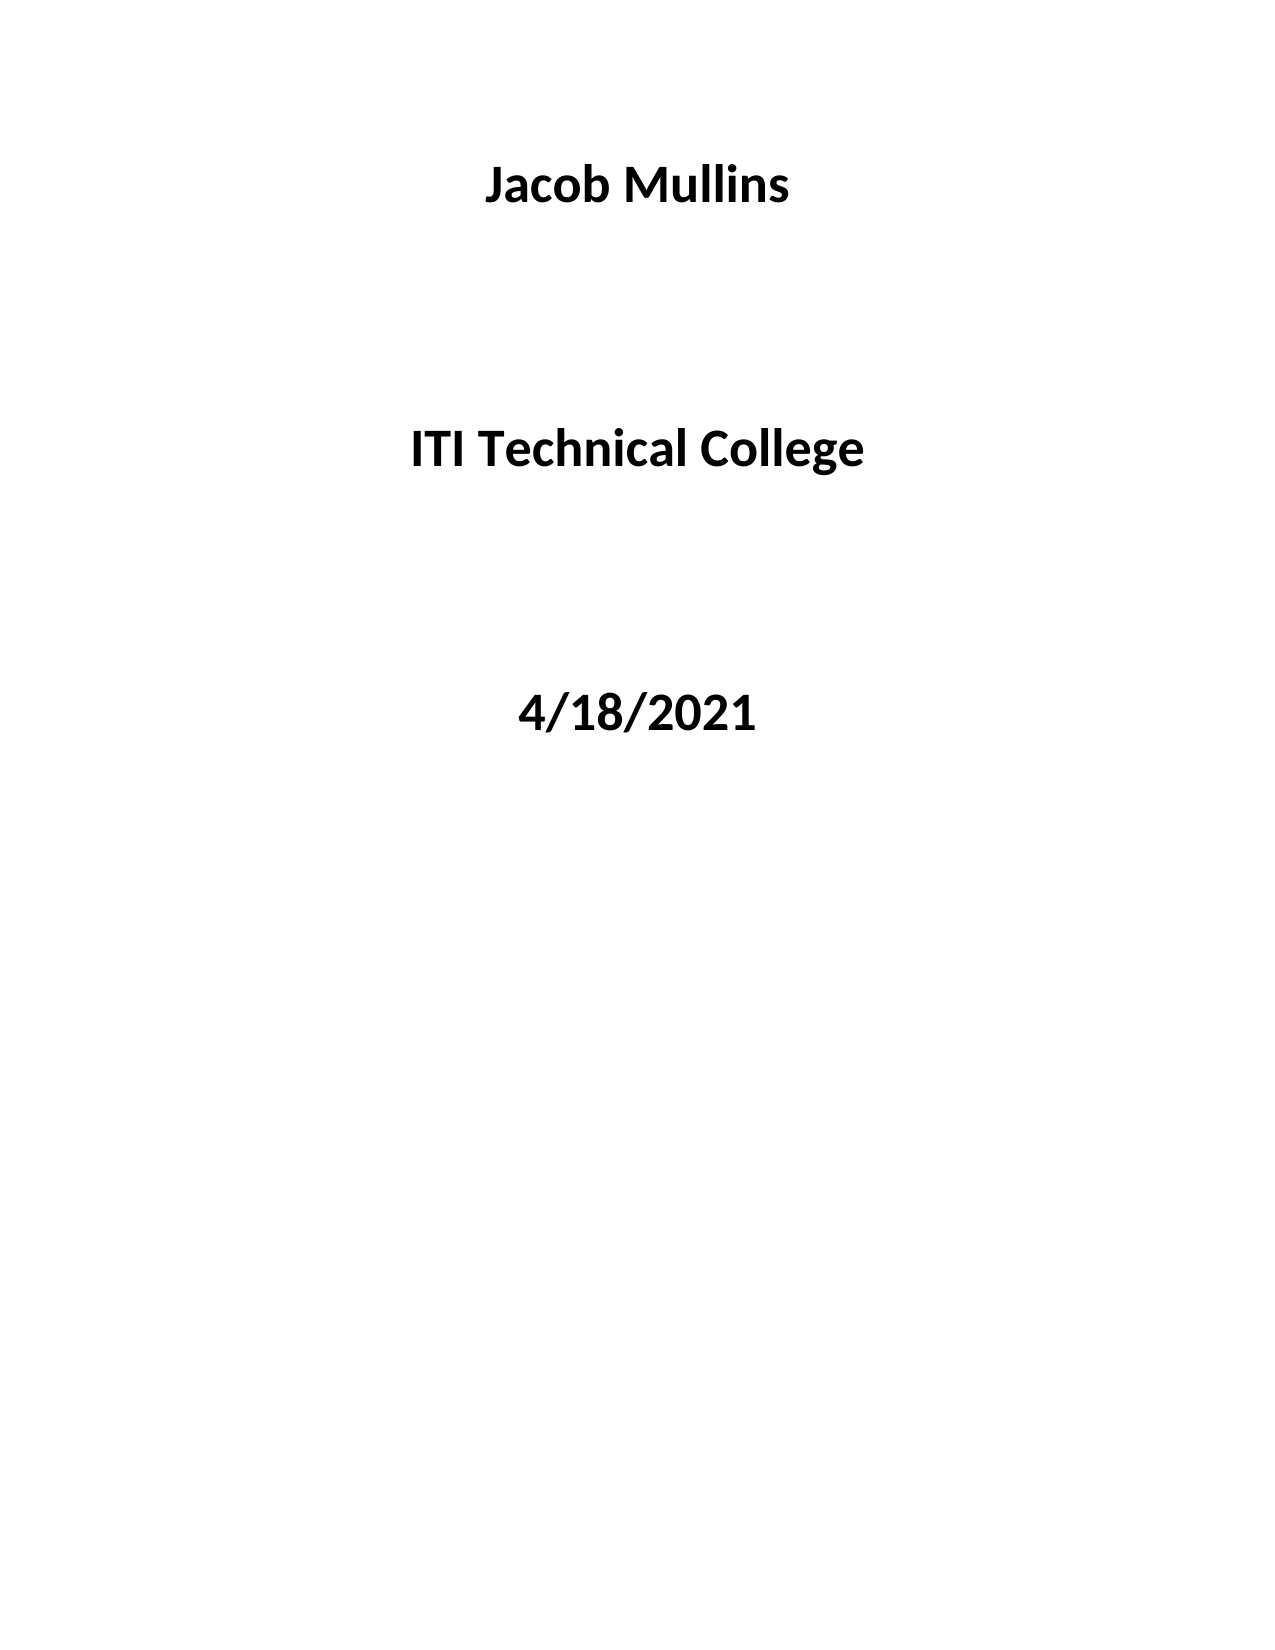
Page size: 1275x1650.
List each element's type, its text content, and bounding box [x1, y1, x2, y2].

text ITI Technical College [150, 414, 1125, 480]
text 4/18/2021 [150, 678, 1125, 744]
text Jacob Mullins [150, 150, 1125, 216]
